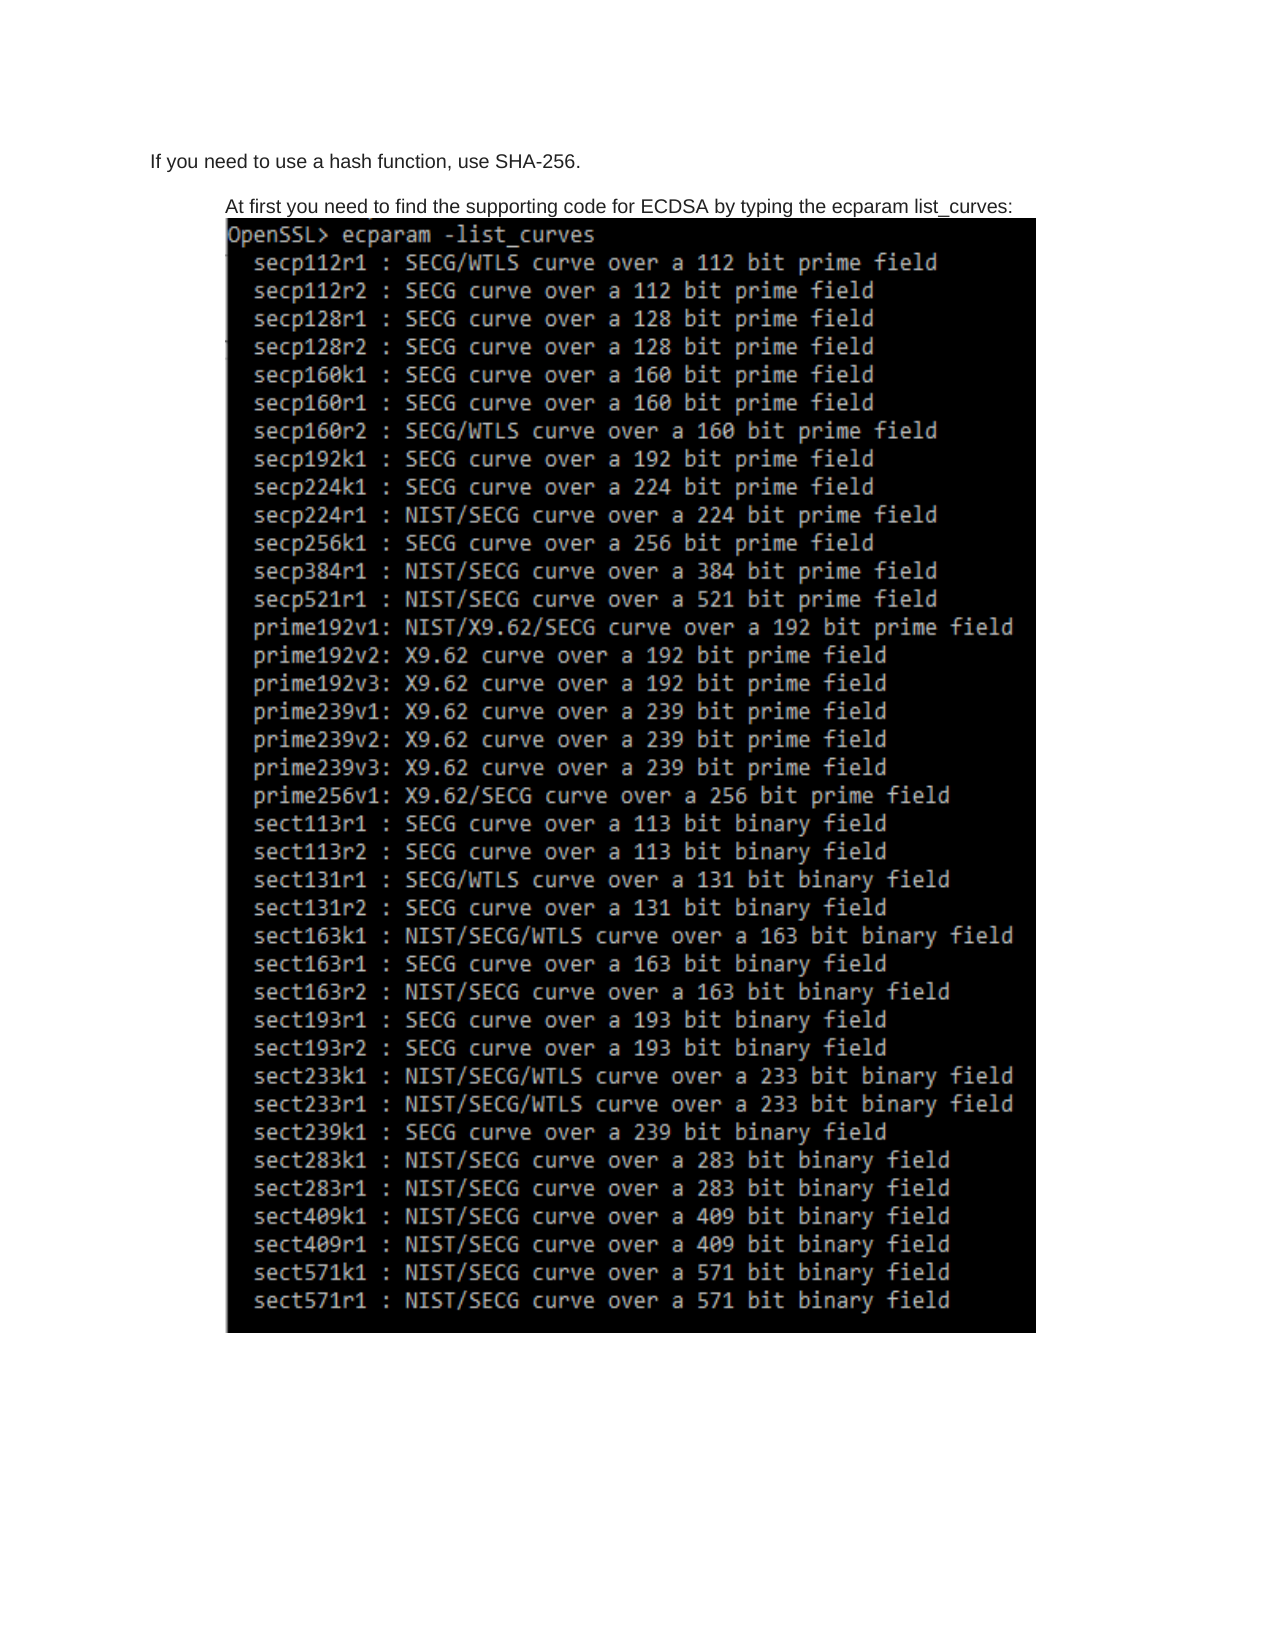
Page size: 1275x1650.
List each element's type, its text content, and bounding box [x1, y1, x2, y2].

text If you need to use a hash function, use SHA-256. [150, 150, 1125, 173]
list At first you need to find the supporting code for ECDSA by typing the ecparam list_curves: [225, 195, 1125, 218]
picture [225, 218, 1036, 1333]
